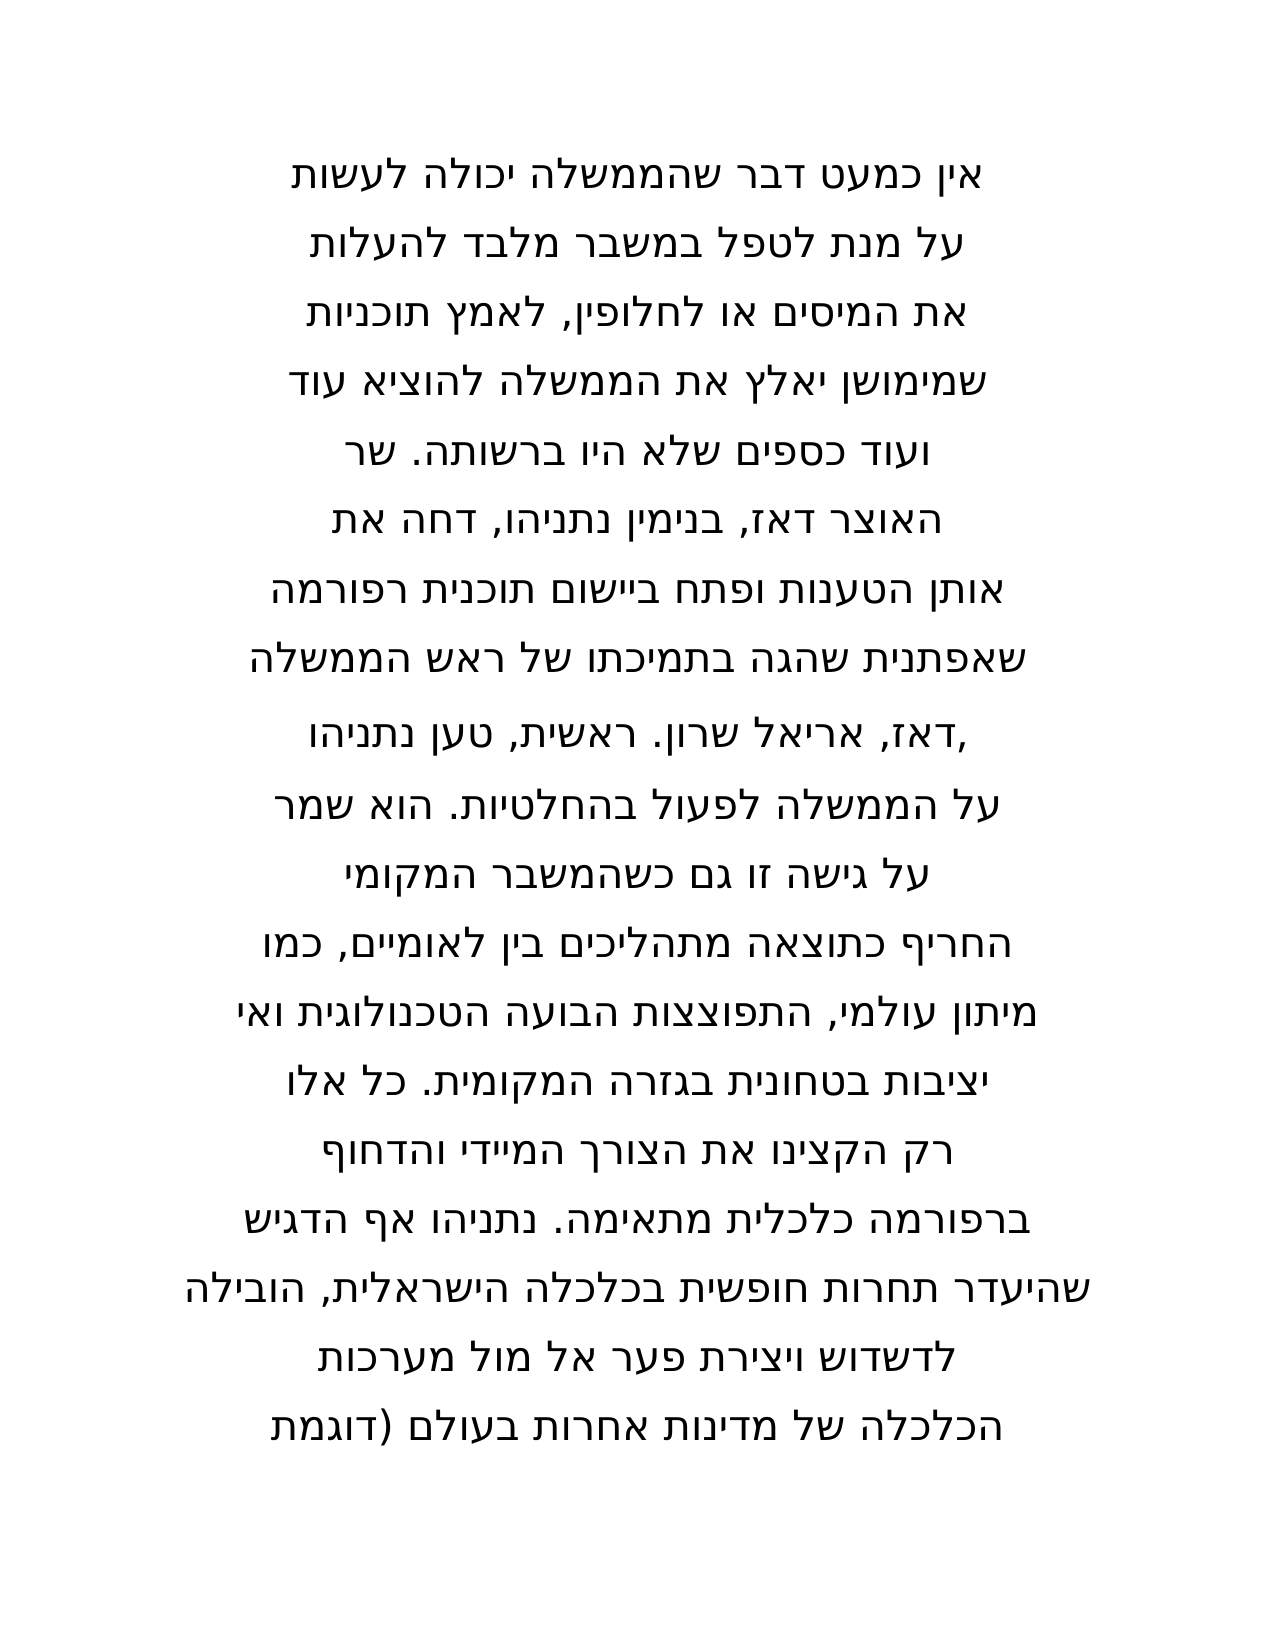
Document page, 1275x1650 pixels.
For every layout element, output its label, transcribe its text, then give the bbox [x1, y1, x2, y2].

text הכלכלה של מדינות אחרות בעולם (דוגמת [150, 1402, 1125, 1451]
text על מנת לטפל במשבר מלבד להעלות [150, 219, 1125, 268]
text החריף כתוצאה מתהליכים בין לאומיים, כמו [150, 918, 1125, 967]
text מיתון עולמי, התפוצצות הבועה הטכנולוגית ואי [150, 988, 1125, 1036]
text שמימושן יאלץ את הממשלה להוציא עוד [150, 357, 1125, 406]
text אין כמעט דבר שהממשלה יכולה לעשות [150, 150, 1125, 198]
text יציבות בטחונית בגזרה המקומית. כל אלו [150, 1057, 1125, 1105]
text אותן הטענות ופתח ביישום תוכנית רפורמה [150, 564, 1125, 613]
text ועוד כספים שלא היו ברשותה. שר [150, 426, 1125, 475]
text רק הקצינו את הצורך המיידי והדחוף [150, 1126, 1125, 1174]
text על הממשלה לפעול בהחלטיות. הוא שמר [150, 780, 1125, 829]
text שאפתנית שהגה בתמיכתו של ראש הממשלה [150, 633, 1125, 682]
text לדשדוש ויצירת פער אל מול מערכות [150, 1333, 1125, 1381]
text על גישה זו גם כשהמשבר המקומי [150, 849, 1125, 898]
text דאז, אריאל שרון. ראשית, טען נתניהו, [150, 702, 1125, 759]
text את המיסים או לחלופין, לאמץ תוכניות [150, 288, 1125, 337]
text ברפורמה כלכלית מתאימה. נתניהו אף הדגיש [150, 1195, 1125, 1243]
text האוצר דאז, בנימין נתניהו, דחה את [150, 495, 1125, 544]
text שהיעדר תחרות חופשית בכלכלה הישראלית, הובילה [150, 1264, 1125, 1312]
